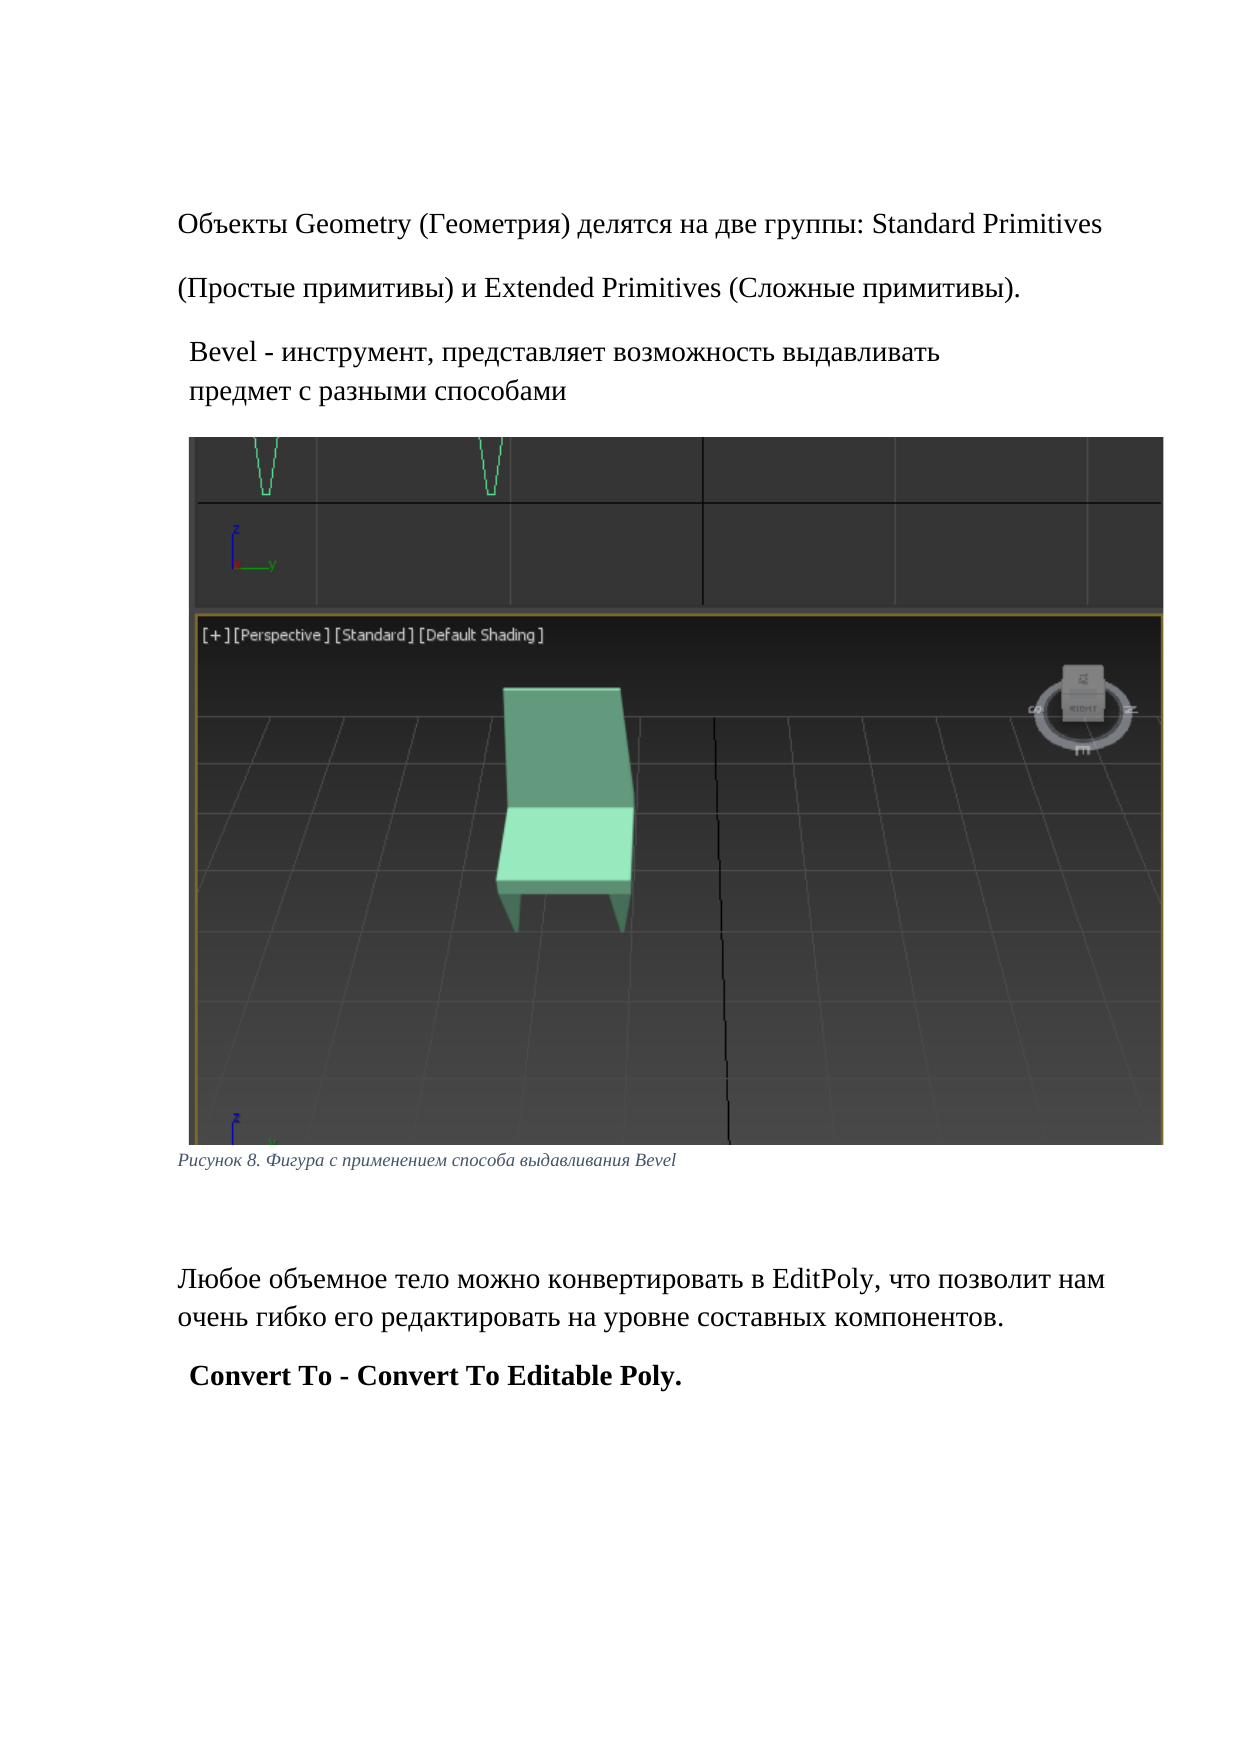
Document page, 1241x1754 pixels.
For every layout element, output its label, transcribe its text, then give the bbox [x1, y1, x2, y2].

text Bevel - инструмент, представляет возможность выдавливать предмет с разными способами [189, 334, 1035, 407]
text Рисунок 8. Фигура с применением способа выдавливания Bevel [177, 1149, 1152, 1171]
text Любое объемное тело можно конвертировать в EditPoly, что позволит нам очень гибко его редактировать на уровне составных компонентов. [177, 1261, 1152, 1333]
text Convert To - Convert To Editable Poly. [189, 1358, 1152, 1392]
picture [188, 437, 1164, 1145]
text Объекты Geometry (Геометрия) делятся на две группы: Standard Primitives [177, 206, 1152, 240]
text (Простые примитивы) и Extended Primitives (Сложные примитивы). [177, 270, 1152, 304]
